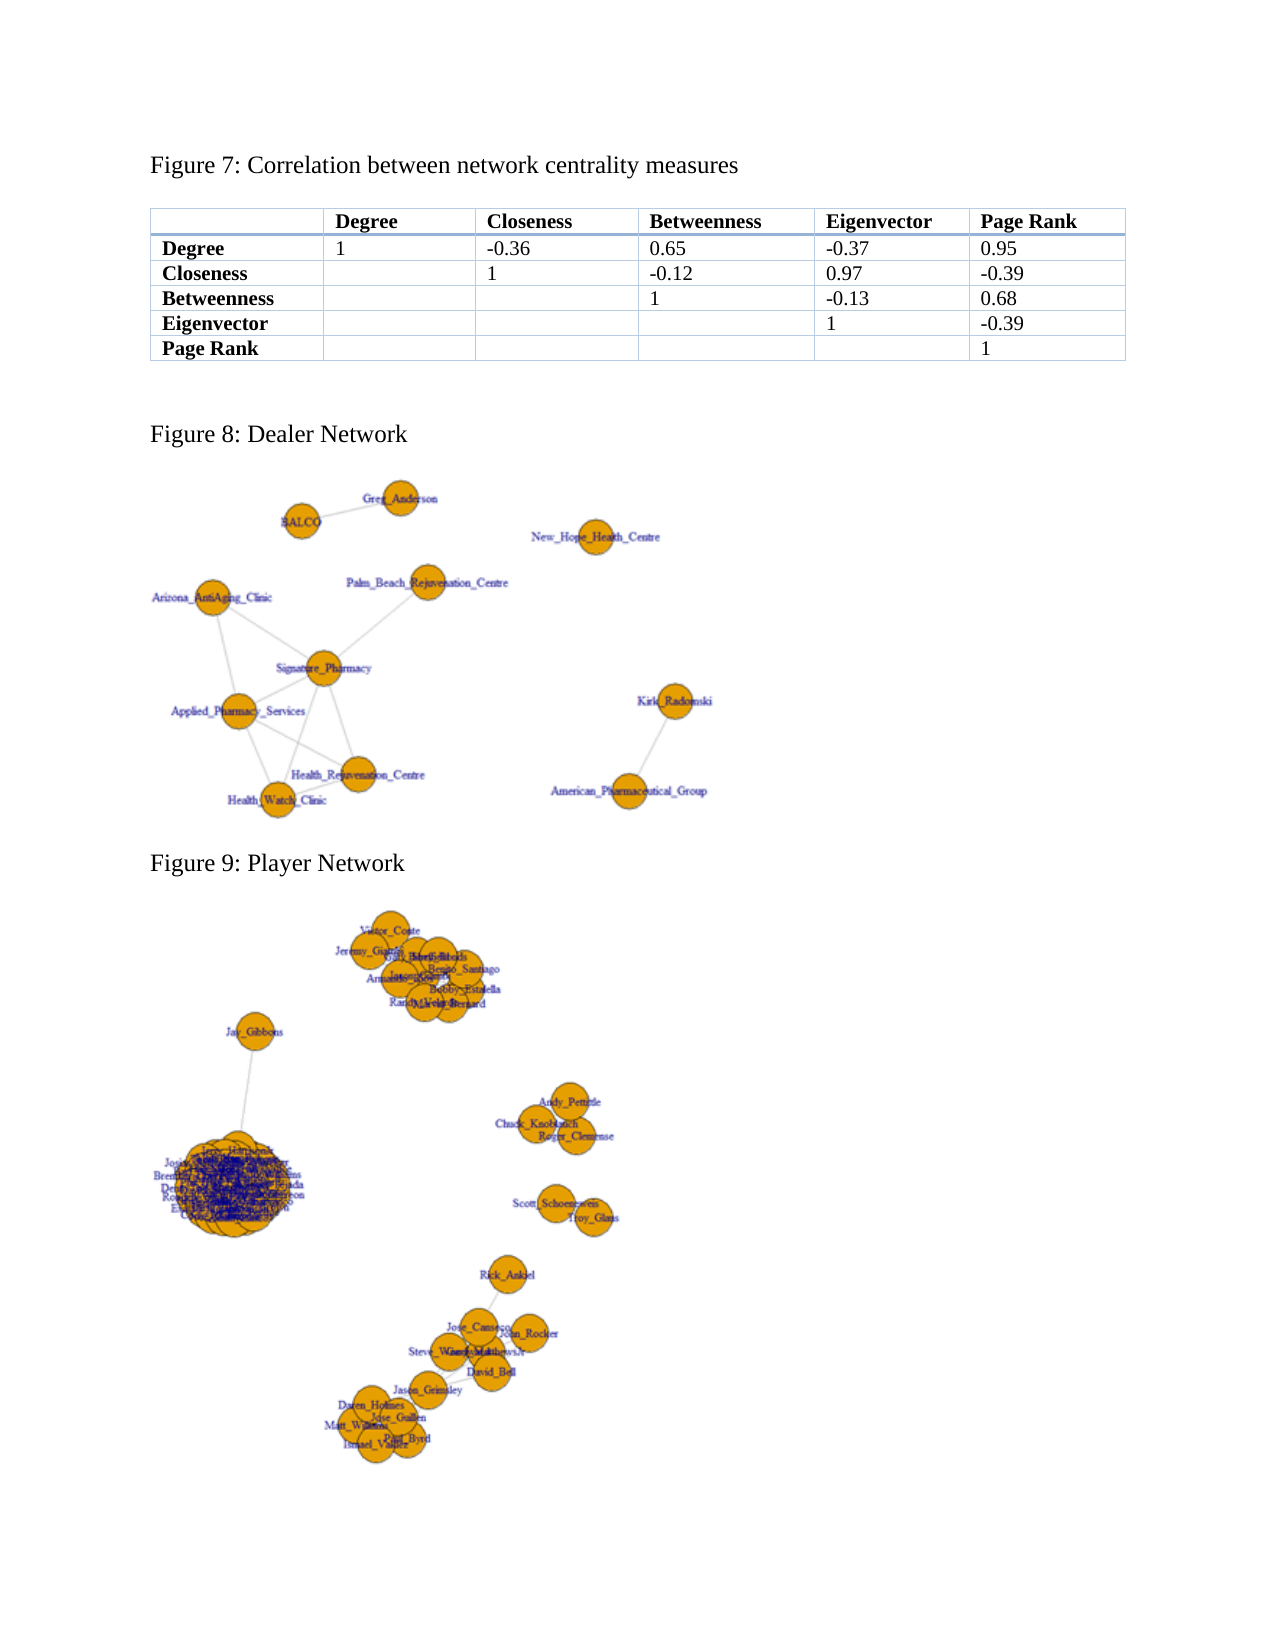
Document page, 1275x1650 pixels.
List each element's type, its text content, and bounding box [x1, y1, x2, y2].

table_header Eigenvector [815, 209, 969, 233]
table_cell Eigenvector [151, 311, 323, 335]
table_cell -0.13 [815, 286, 969, 310]
table_cell 0.68 [970, 286, 1125, 310]
table_cell [476, 311, 638, 335]
table_cell [476, 336, 638, 360]
table_header Degree [324, 209, 475, 233]
table_cell 1 [476, 261, 638, 285]
table_cell 0.95 [970, 236, 1125, 260]
table_cell 1 [639, 286, 814, 310]
picture [150, 905, 624, 1469]
table_cell 0.97 [815, 261, 969, 285]
table_cell [324, 336, 475, 360]
table_cell -0.39 [970, 261, 1125, 285]
table_cell 1 [324, 236, 475, 260]
table_header Betweenness [639, 209, 814, 233]
text Figure 7: Correlation between network centrality measures [150, 150, 1125, 179]
table_cell [476, 286, 638, 310]
table_cell [324, 286, 475, 310]
table_header Closeness [476, 209, 638, 233]
table_cell -0.37 [815, 236, 969, 260]
text Figure 9: Player Network [150, 848, 1125, 877]
table_header Page Rank [970, 209, 1125, 233]
table_cell 0.65 [639, 236, 814, 260]
table_cell [324, 261, 475, 285]
table_cell [639, 336, 814, 360]
table_cell Betweenness [151, 286, 323, 310]
table_cell 1 [815, 311, 969, 335]
table_cell Page Rank [151, 336, 323, 360]
text Figure 8: Dealer Network [150, 419, 1125, 447]
table_cell Closeness [151, 261, 323, 285]
table_cell -0.39 [970, 311, 1125, 335]
picture [150, 476, 746, 822]
table_cell [815, 336, 969, 360]
table_header [151, 209, 323, 233]
table_cell -0.12 [639, 261, 814, 285]
table_cell -0.36 [476, 236, 638, 260]
table_cell 1 [970, 336, 1125, 360]
table_cell Degree [151, 236, 323, 260]
table_cell [324, 311, 475, 335]
table_cell [639, 311, 814, 335]
